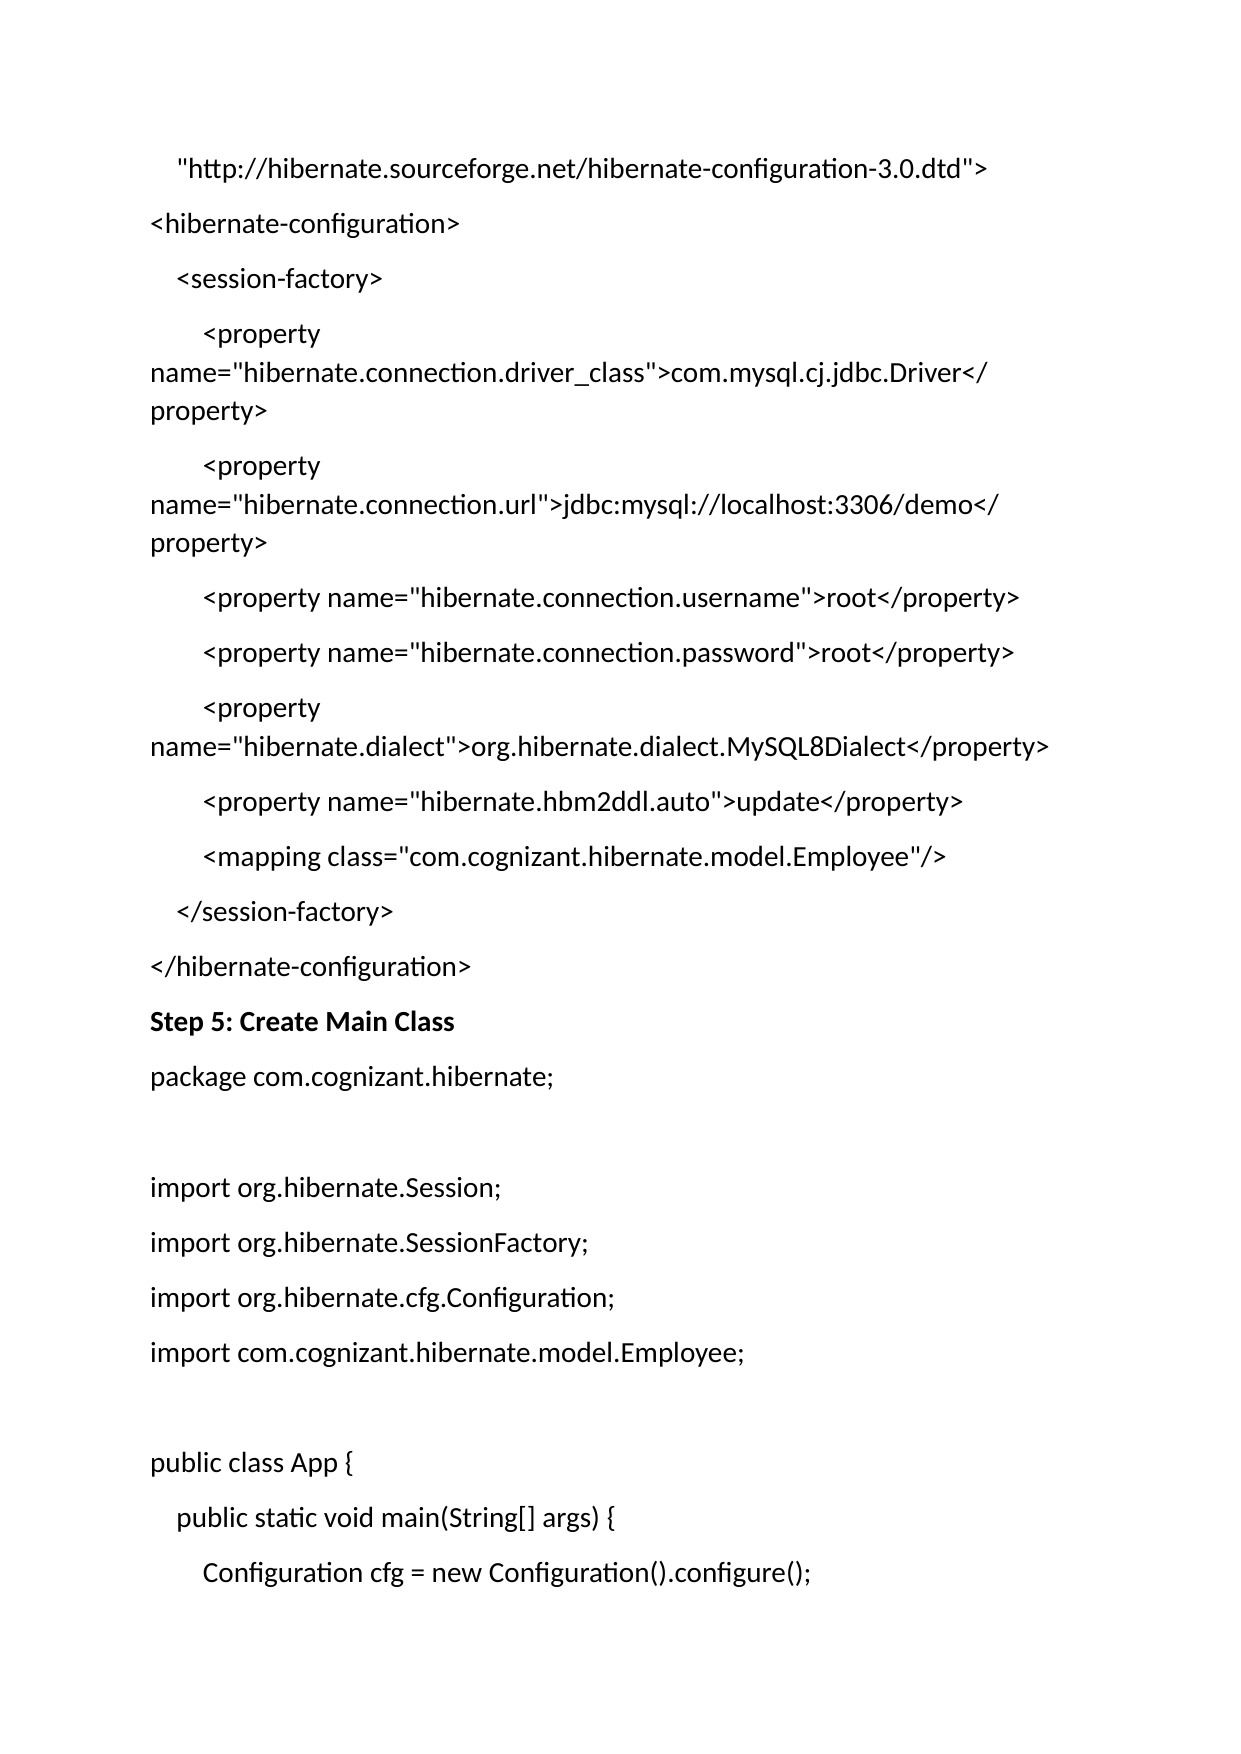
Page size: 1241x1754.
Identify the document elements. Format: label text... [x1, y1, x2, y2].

text import com.cognizant.hibernate.model.Employee; [150, 1334, 1090, 1370]
text "http://hibernate.sourceforge.net/hibernate-configuration-3.0.dtd"> [150, 150, 1090, 186]
text import org.hibernate.SessionFactory; [150, 1224, 1090, 1259]
text package com.cognizant.hibernate; [150, 1058, 1090, 1094]
text <property name="hibernate.connection.password">root</property> [150, 634, 1090, 670]
text <property name="hibernate.hbm2ddl.auto">update</property> [150, 783, 1090, 819]
text </session-factory> [150, 893, 1090, 929]
text <property name="hibernate.connection.driver_class">com.mysql.cj.jdbc.Driver</property> [150, 315, 1090, 428]
text <mapping class="com.cognizant.hibernate.model.Employee"/> [150, 838, 1090, 874]
text import org.hibernate.Session; [150, 1169, 1090, 1204]
text <hibernate-configuration> [150, 205, 1090, 241]
text <property name="hibernate.connection.username">root</property> [150, 579, 1090, 615]
text Step 5: Create Main Class [150, 1003, 1090, 1039]
text <session-factory> [150, 260, 1090, 296]
text import org.hibernate.cfg.Configuration; [150, 1279, 1090, 1314]
text public static void main(String[] args) { [150, 1499, 1090, 1535]
text <property name="hibernate.dialect">org.hibernate.dialect.MySQL8Dialect</property> [150, 689, 1090, 763]
text Configuration cfg = new Configuration().configure(); [150, 1554, 1090, 1590]
text public class App { [150, 1444, 1090, 1480]
text </hibernate-configuration> [150, 948, 1090, 984]
text <property name="hibernate.connection.url">jdbc:mysql://localhost:3306/demo</property> [150, 447, 1090, 560]
